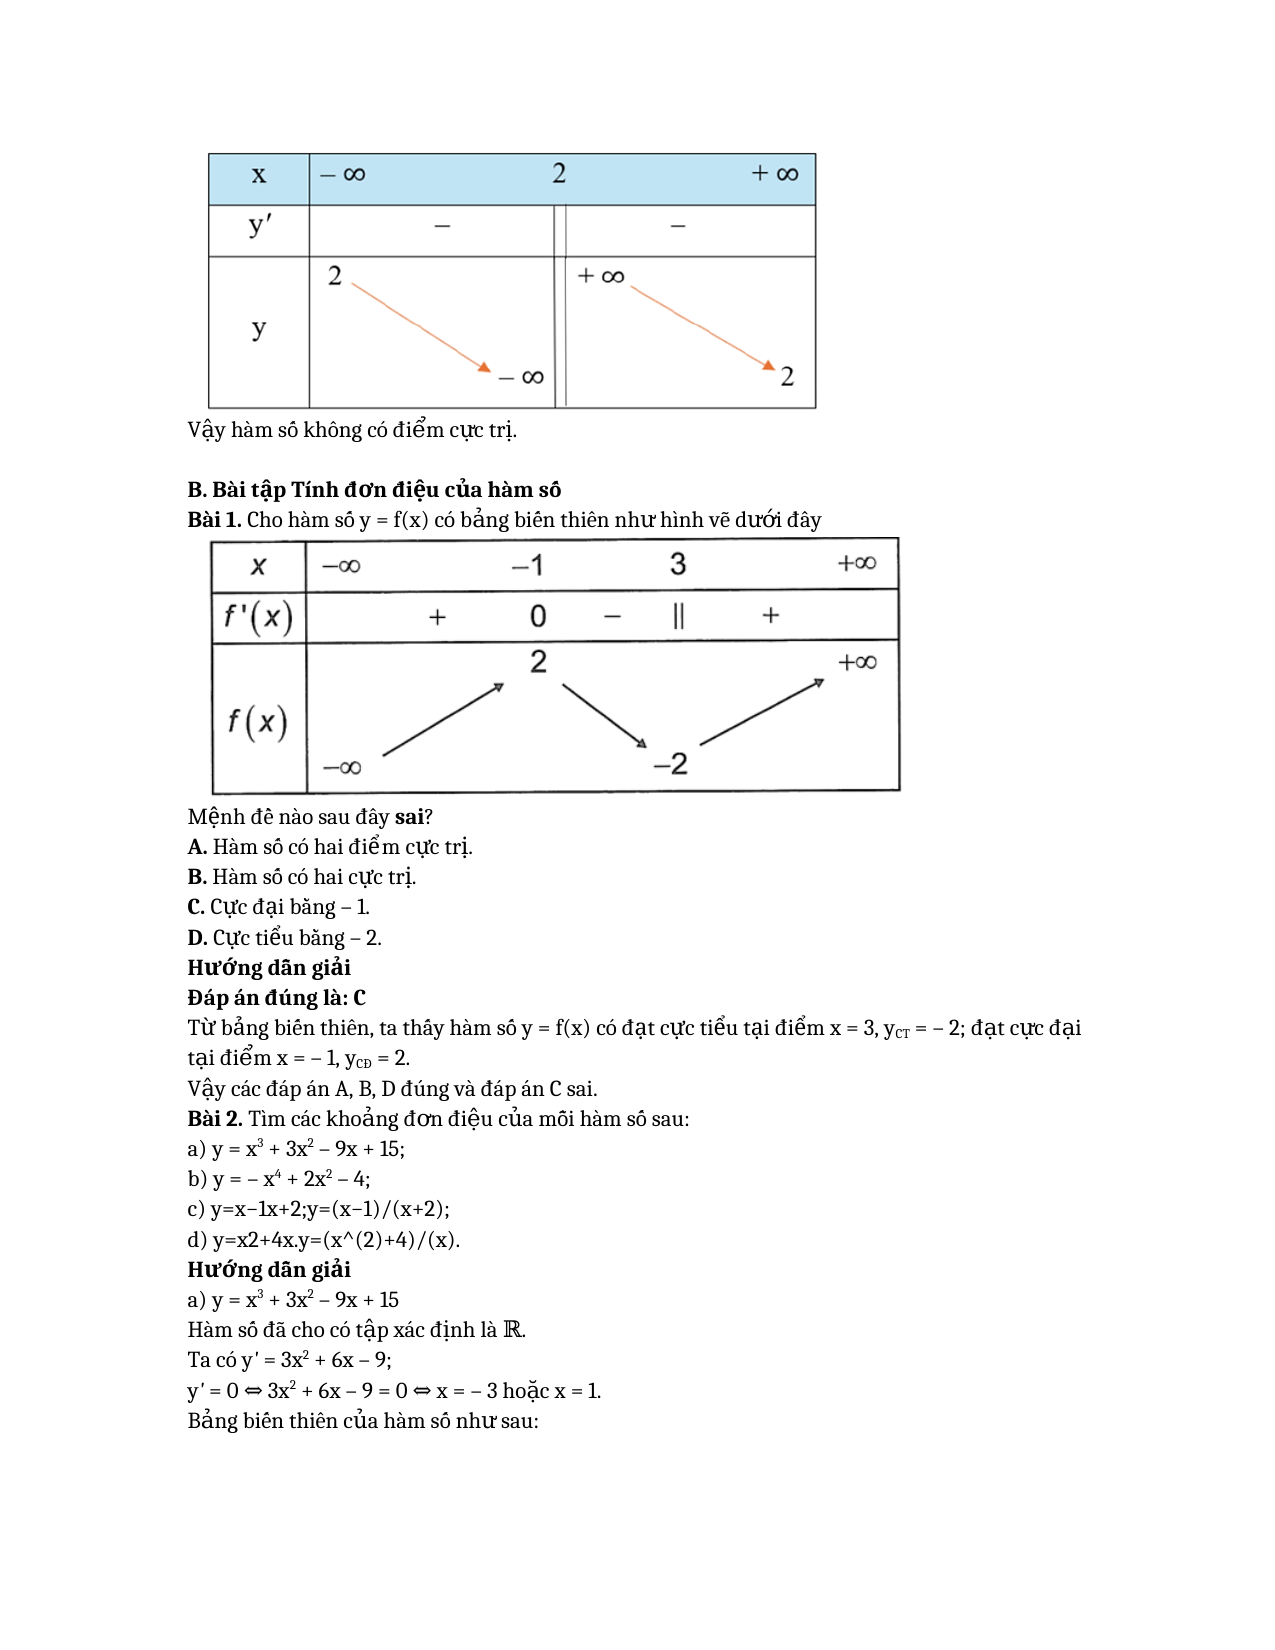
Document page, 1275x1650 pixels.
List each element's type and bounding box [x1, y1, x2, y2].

picture [206, 537, 908, 800]
text [187, 150, 1087, 1434]
picture [206, 150, 818, 413]
